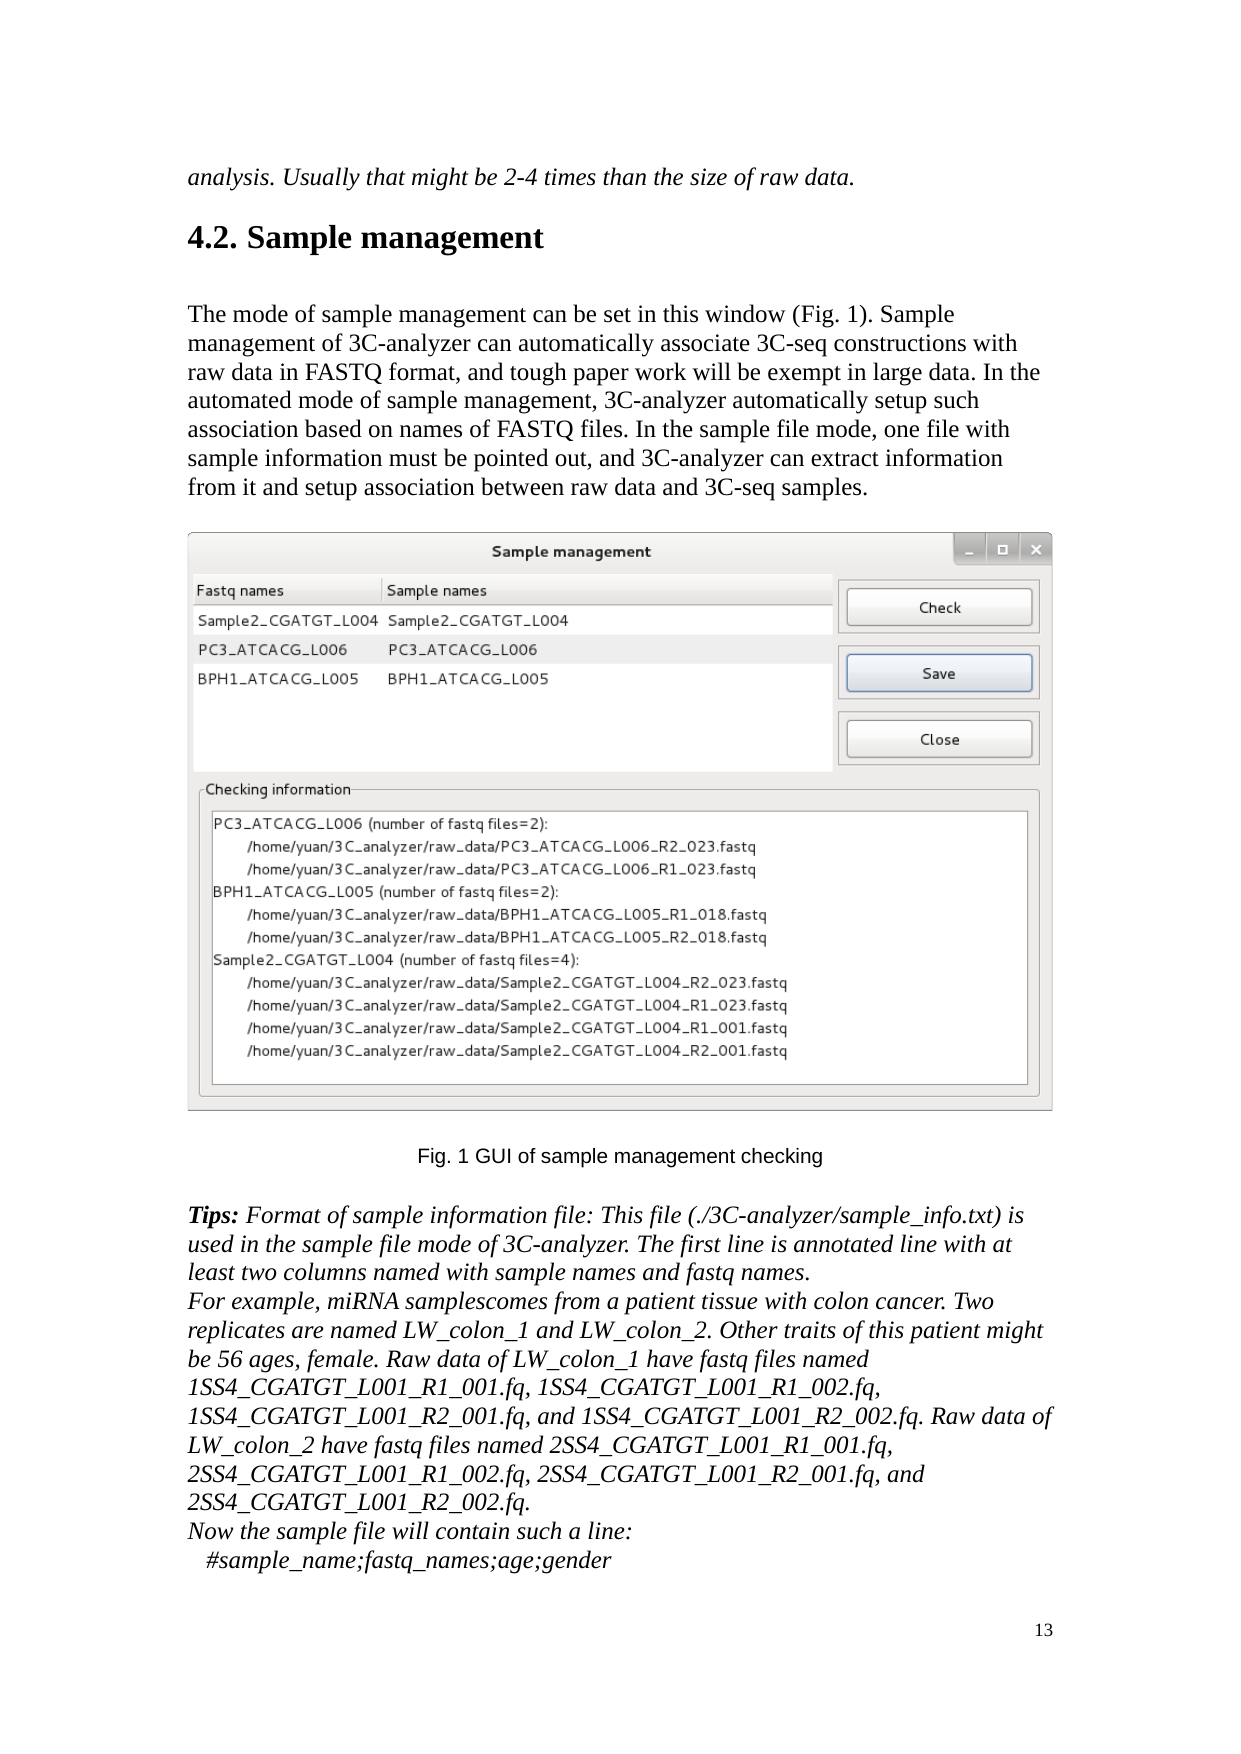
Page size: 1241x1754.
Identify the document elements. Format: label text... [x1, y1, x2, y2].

subtitle Sample management [187, 218, 1053, 256]
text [187, 1200, 1053, 1574]
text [187, 162, 1053, 191]
picture [187, 532, 1053, 1111]
